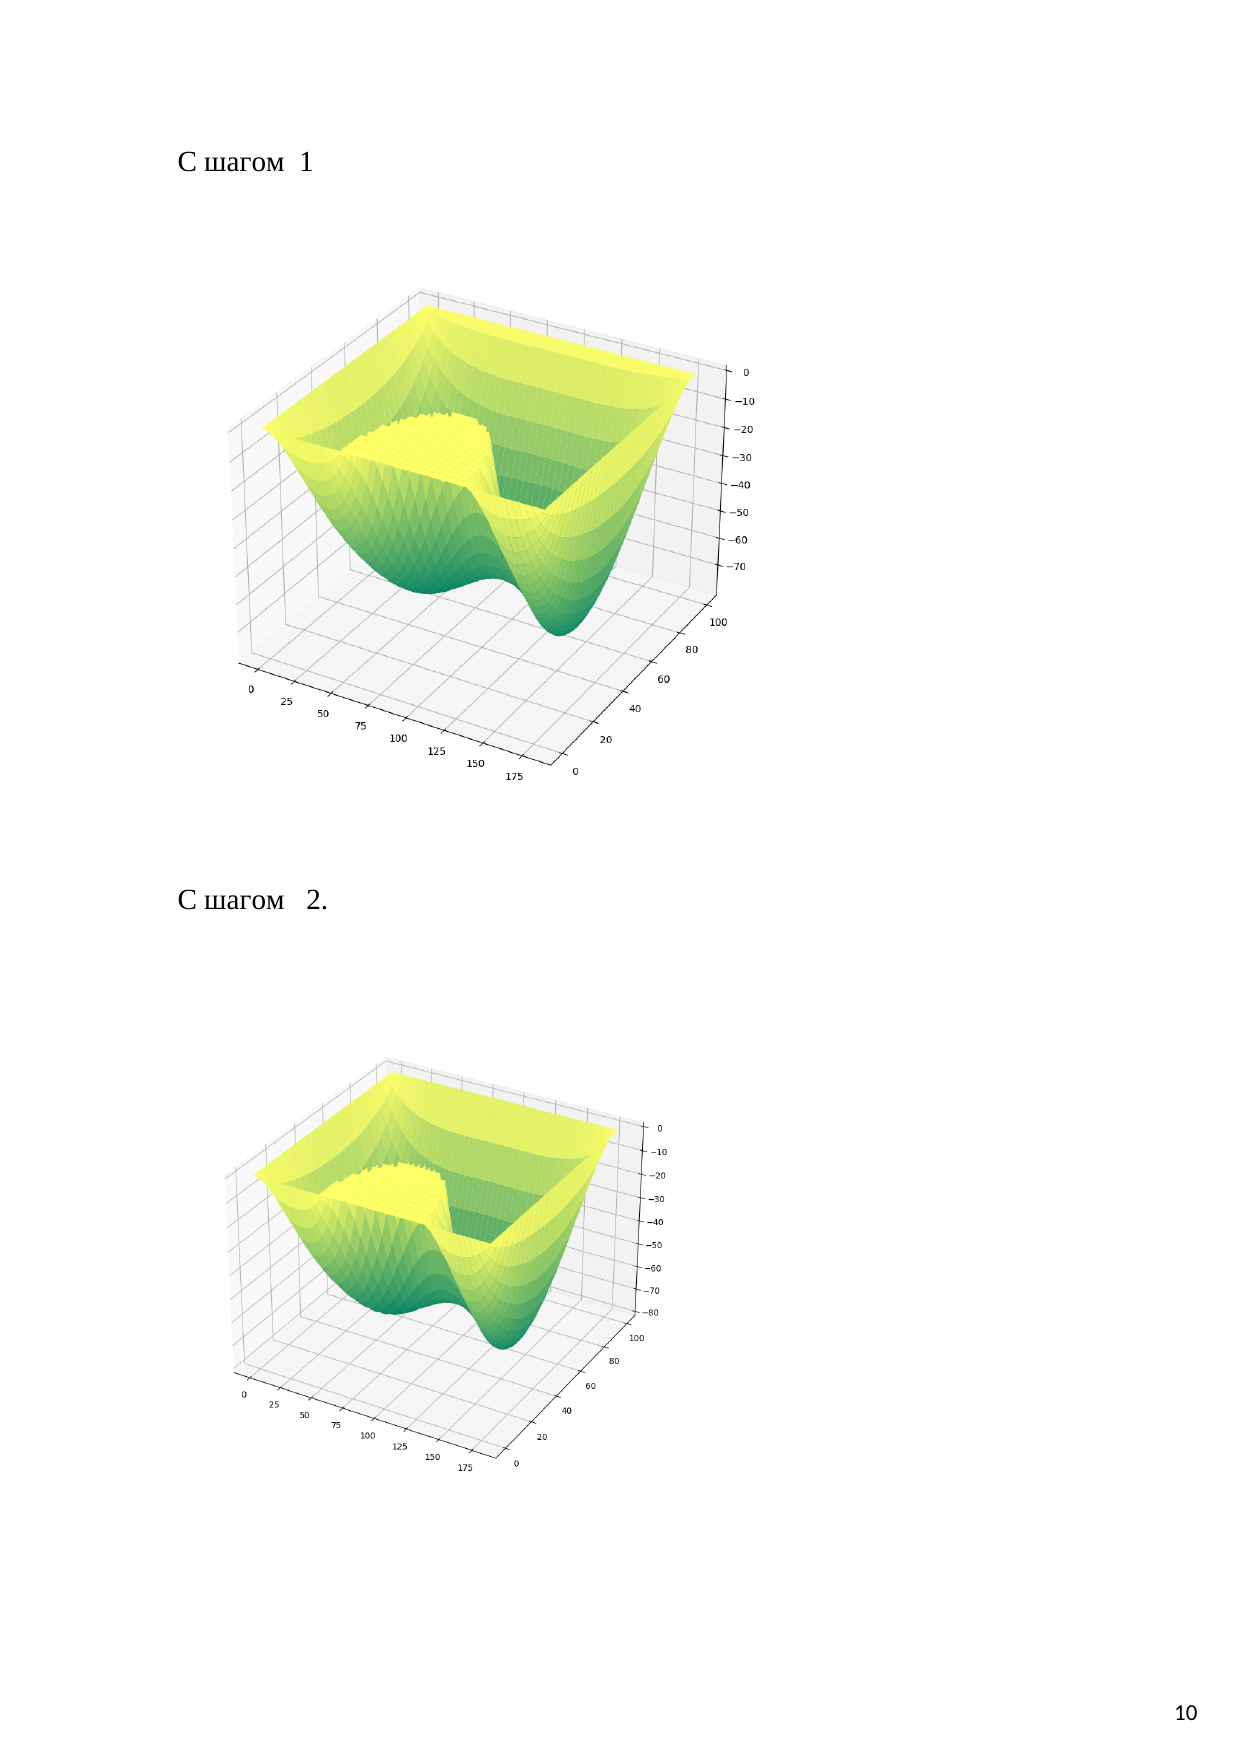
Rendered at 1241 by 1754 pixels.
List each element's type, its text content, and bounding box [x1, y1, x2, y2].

text С шагом 1 [177, 144, 1199, 178]
picture [177, 235, 781, 810]
text С шагом 2. [177, 882, 1199, 916]
picture [177, 1028, 688, 1491]
